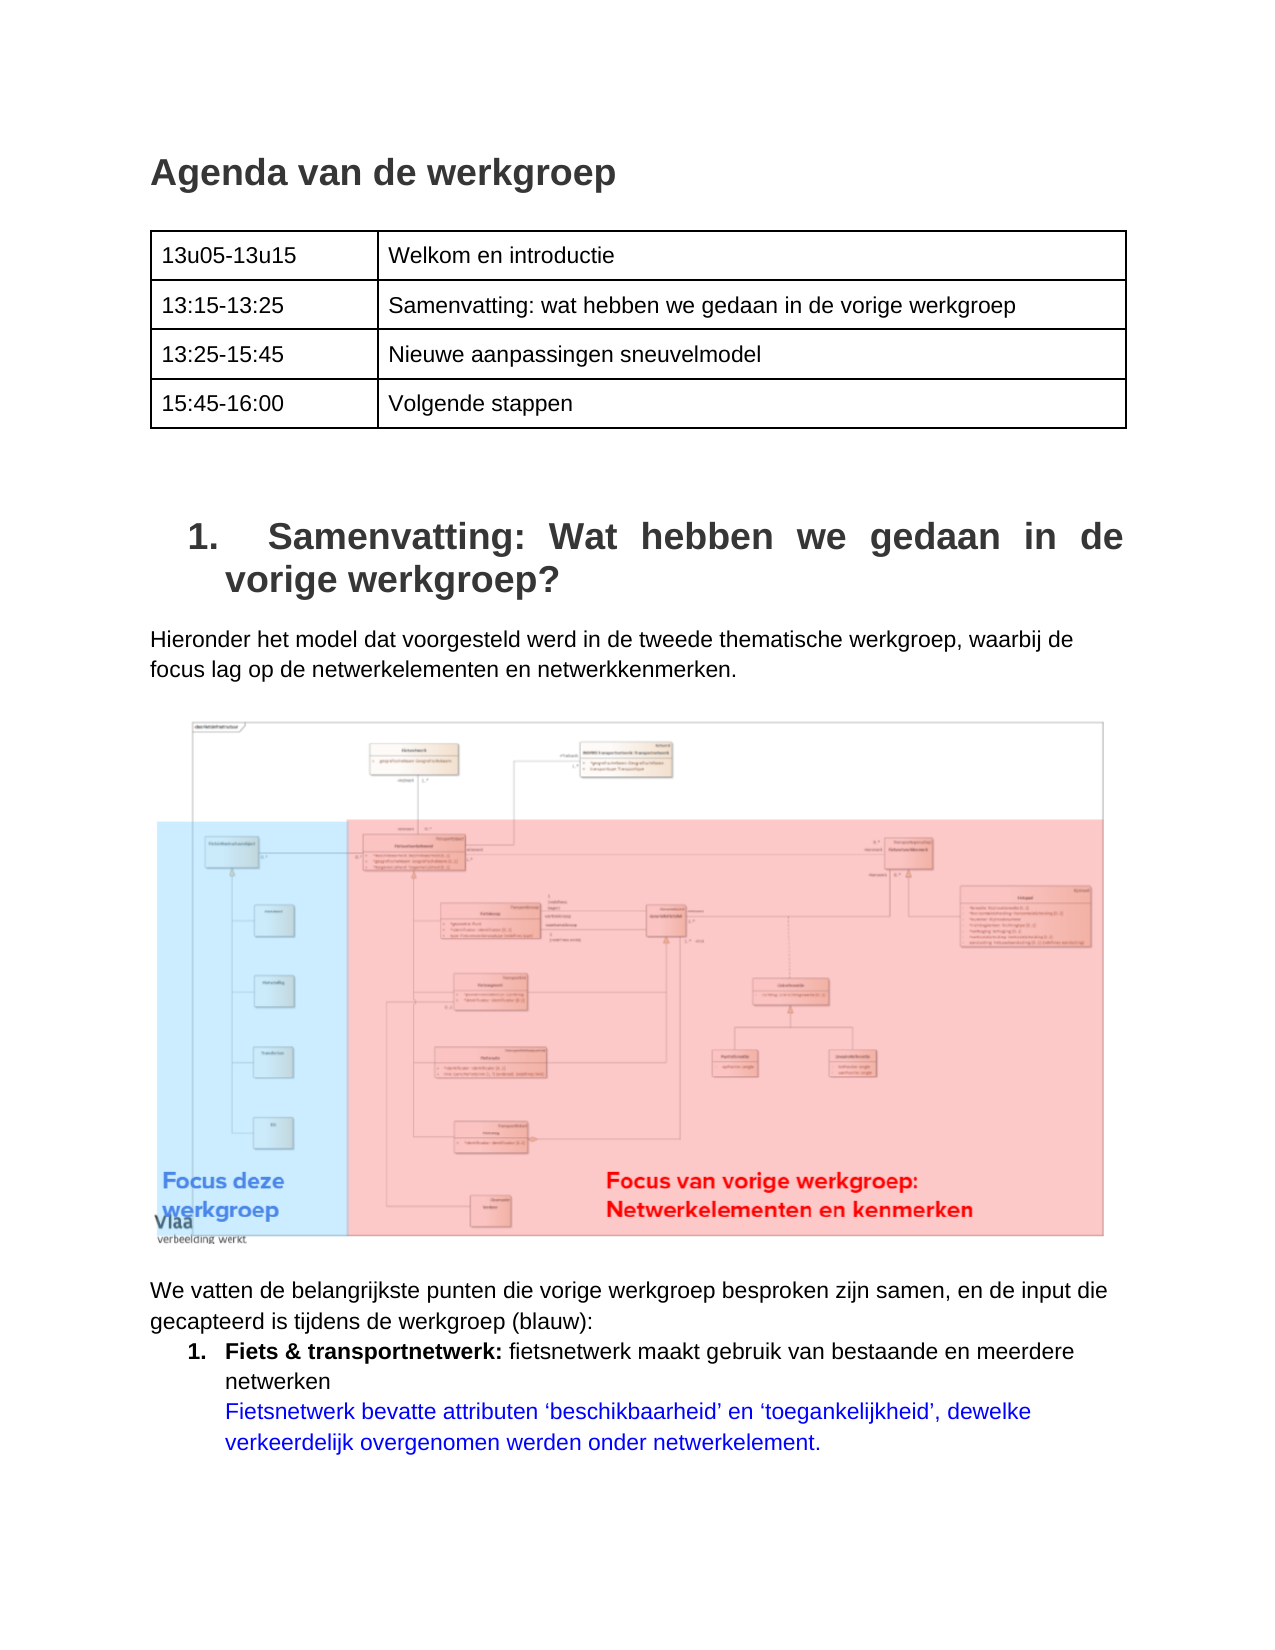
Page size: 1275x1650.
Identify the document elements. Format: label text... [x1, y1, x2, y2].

text Fietsnetwerk bevatte attributen ‘beschikbaarheid’ en ‘toegankelijkheid’, dewelke verkeerdelijk overgenomen werden onder netwerkelement. [225, 1398, 1125, 1455]
table_cell Nieuwe aanpassingen sneuvelmodel [379, 330, 1125, 378]
table_cell 15:45-16:00 [152, 380, 377, 427]
picture [150, 716, 1125, 1244]
list Fiets & transportnetwerk: fietsnetwerk maakt gebruik van bestaande en meerdere netwerken [187, 1338, 1125, 1394]
text Hieronder het model dat voorgesteld werd in de tweede thematische werkgroep, waarbij de focus lag op de netwerkelementen en netwerkkenmerken. [150, 626, 1125, 682]
text 1. Samenvatting: Wat hebben we gedaan in de vorige werkgroep? [187, 514, 1125, 601]
text We vatten de belangrijkste punten die vorige werkgroep besproken zijn samen, en de input die gecapteerd is tijdens de werkgroep (blauw): [150, 1277, 1125, 1334]
table_header Welkom en introductie [379, 232, 1125, 279]
table_cell 13:25-15:45 [152, 330, 377, 378]
table_cell 13:15-13:25 [152, 281, 377, 328]
text Agenda van de werkgroep [150, 150, 1125, 193]
table_cell Volgende stappen [379, 380, 1125, 427]
table_header 13u05-13u15 [152, 232, 377, 279]
table_cell Samenvatting: wat hebben we gedaan in de vorige werkgroep [379, 281, 1125, 328]
